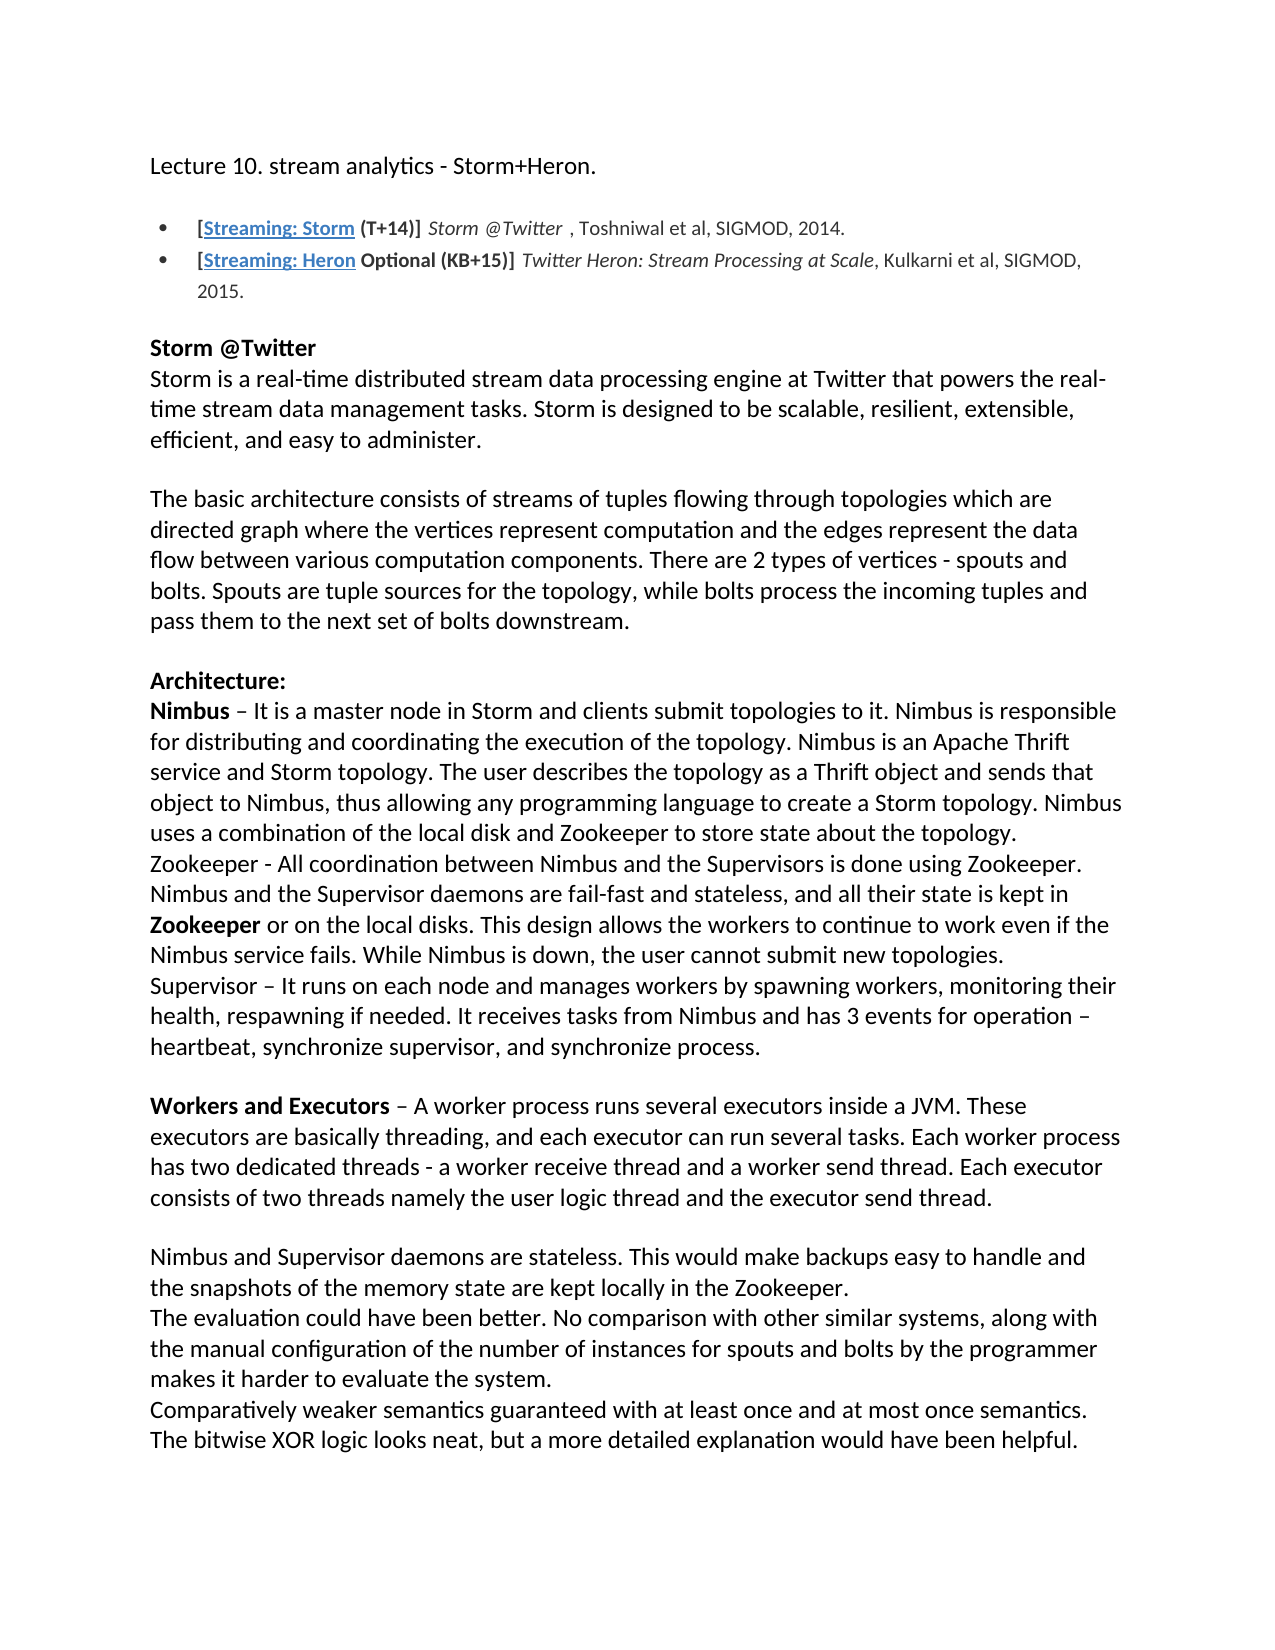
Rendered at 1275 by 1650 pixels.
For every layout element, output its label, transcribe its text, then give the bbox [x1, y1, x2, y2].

text The basic architecture consists of streams of tuples flowing through topologies which are directed graph where the vertices represent computation and the edges represent the data flow between various computation components. There are 2 types of vertices - spouts and bolts. Spouts are tuple sources for the topology, while bolts process the incoming tuples and pass them to the next set of bolts downstream. [150, 483, 1125, 636]
text Storm is a real-time distributed stream data processing engine at Twitter that powers the real-time stream data management tasks. Storm is designed to be scalable, resilient, extensible, efficient, and easy to administer. [150, 363, 1125, 455]
text Architecture: [150, 665, 1125, 695]
text Workers and Executors – A worker process runs several executors inside a JVM. These executors are basically threading, and each executor can run several tasks. Each worker process has two dedicated threads - a worker receive thread and a worker send thread. Each executor consists of two threads namely the user logic thread and the executor send thread. [150, 1090, 1125, 1212]
text Storm @Twitter [150, 333, 1125, 363]
text Lecture 10. stream analytics - Storm+Heron. [150, 150, 1125, 181]
text Nimbus and Supervisor daemons are stateless. This would make backups easy to handle and the snapshots of the memory state are kept locally in the Zookeeper. [150, 1241, 1125, 1302]
text Supervisor – It runs on each node and manages workers by spawning workers, monitoring their health, respawning if needed. It receives tasks from Nimbus and has 3 events for operation – heartbeat, synchronize supervisor, and synchronize process. [150, 970, 1125, 1062]
text Comparatively weaker semantics guaranteed with at least once and at most once semantics. The bitwise XOR logic looks neat, but a more detailed explanation would have been helpful. [150, 1394, 1125, 1455]
text Zookeeper - All coordination between Nimbus and the Supervisors is done using Zookeeper. Nimbus and the Supervisor daemons are fail-fast and stateless, and all their state is kept in Zookeeper or on the local disks. This design allows the workers to continue to work even if the Nimbus service fails. While Nimbus is down, the user cannot submit new topologies. [150, 848, 1125, 970]
list [Streaming: Storm (T+14)] Storm @Twitter , Toshniwal et al, SIGMOD, 2014. [159, 210, 1125, 241]
text Nimbus – It is a master node in Storm and clients submit topologies to it. Nimbus is responsible for distributing and coordinating the execution of the topology. Nimbus is an Apache Thrift service and Storm topology. The user describes the topology as a Thrift object and sends that object to Nimbus, thus allowing any programming language to create a Storm topology. Nimbus uses a combination of the local disk and Zookeeper to store state about the topology. [150, 695, 1125, 848]
list [Streaming: Heron Optional (KB+15)] Twitter Heron: Stream Processing at Scale, Kulkarni et al, SIGMOD, 2015. [159, 241, 1125, 303]
text The evaluation could have been better. No comparison with other similar systems, along with the manual configuration of the number of instances for spouts and bolts by the programmer makes it harder to evaluate the system. [150, 1302, 1125, 1394]
